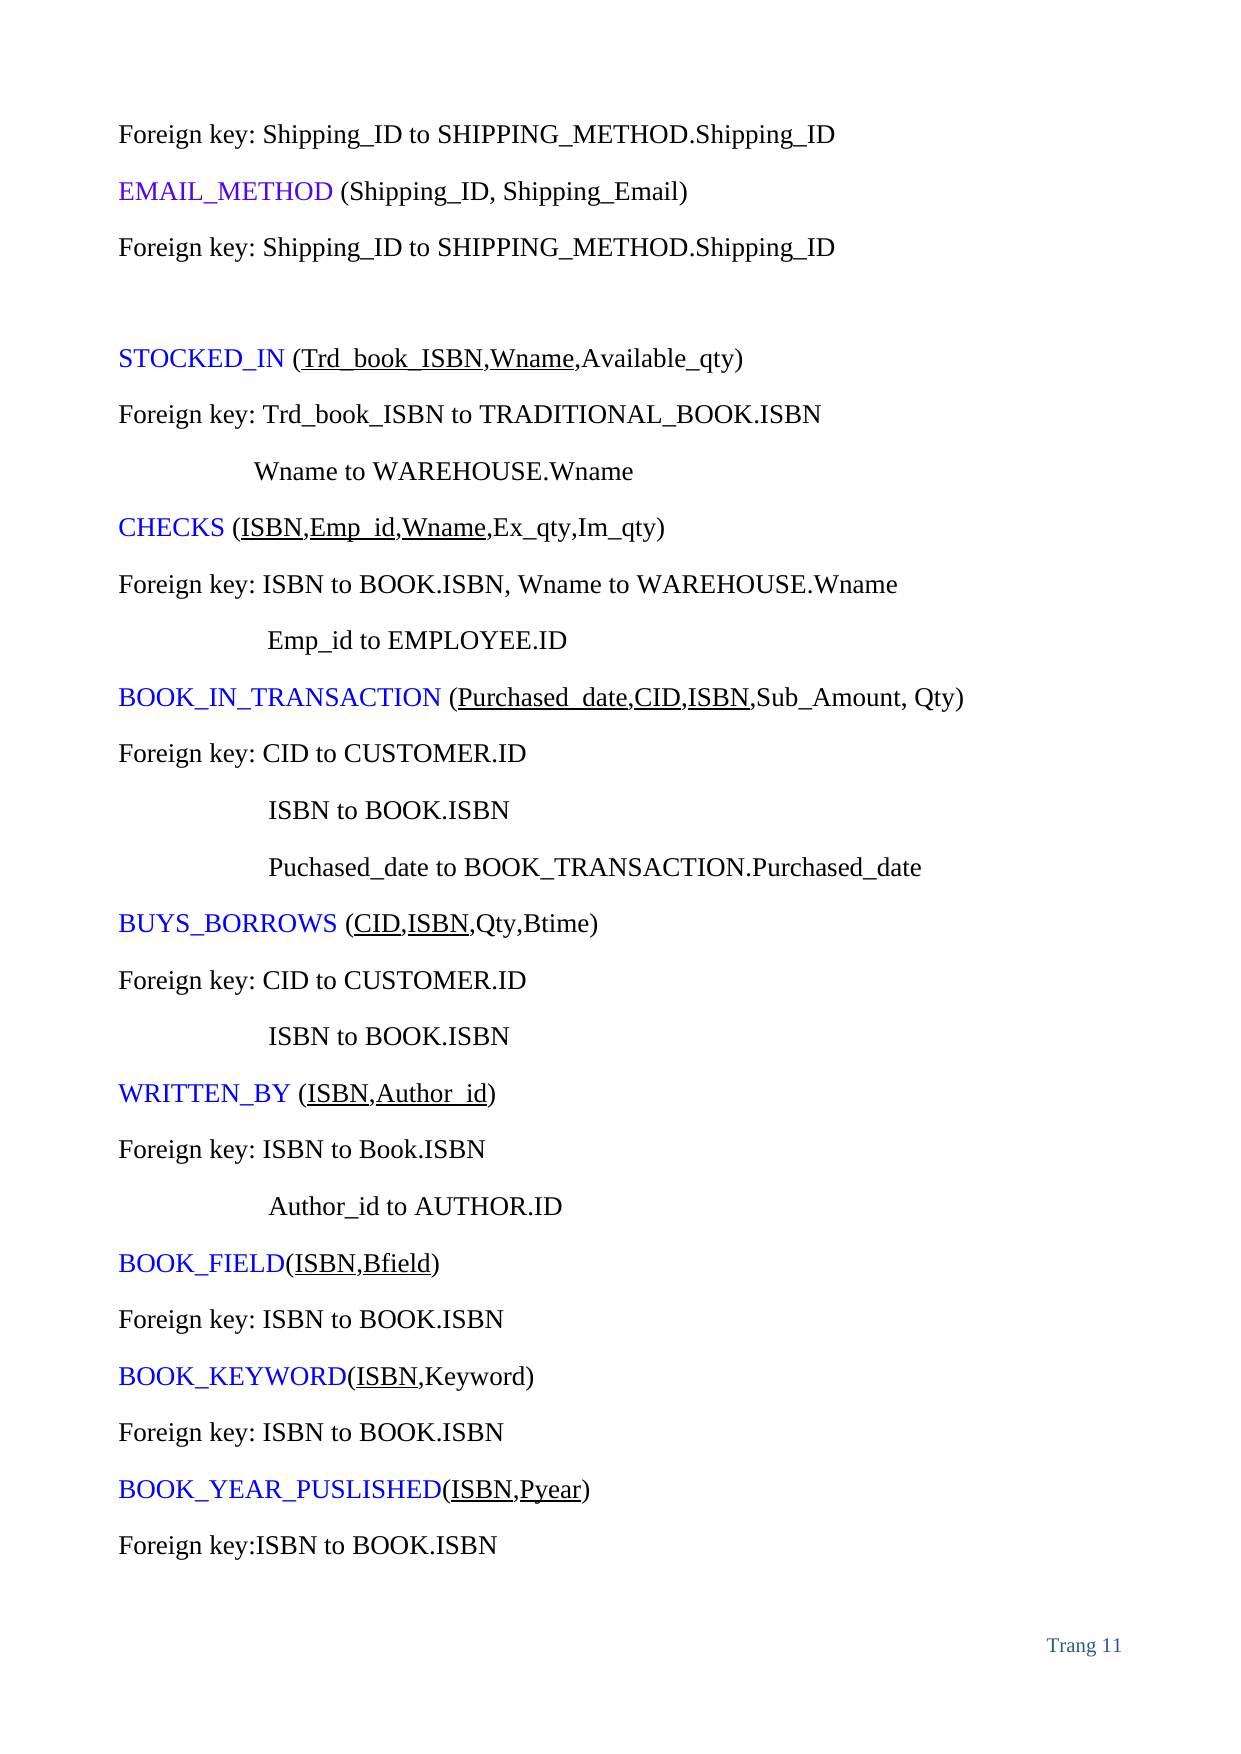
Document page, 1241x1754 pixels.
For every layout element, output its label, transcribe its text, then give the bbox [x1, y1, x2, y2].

text EMAIL_METHOD (Shipping_ID, Shipping_Email) [118, 175, 1122, 206]
text Book_year_puslished(ISBN,Pyear) [118, 1473, 1122, 1504]
text Stocked_in (Trd_book_ISBN,Wname,Available_qty) [118, 342, 1122, 373]
text ISBN to Book.ISBN [193, 794, 1122, 825]
text Book_keyword(ISBN,Keyword) [118, 1360, 1122, 1391]
text Foreign key: CID to Customer.ID [118, 738, 1122, 769]
text Foreign key: Shipping_ID to SHIPPING_METHOD.Shipping_ID [118, 231, 1122, 262]
text Wname to Warehouse.Wname [118, 455, 1122, 486]
text Foreign key: Trd_book_ISBN to Traditional_book.ISBN [118, 398, 1122, 429]
text Foreign key:ISBN to Book.ISBN [118, 1529, 1122, 1561]
text Written_by (ISBN,Author_id) [118, 1077, 1122, 1108]
text Foreign key: Shipping_ID to SHIPPING_METHOD.Shipping_ID [118, 118, 1122, 149]
text Foreign key: ISBN to book.ISBN, Wname to Warehouse.Wname [118, 568, 1122, 599]
text Book_IN_transaction (Purchased_date,CID,ISBN,Sub_Amount, Qty) [118, 681, 1122, 712]
text Foreign key: ISBN to Book.ISBN [118, 1133, 1122, 1165]
text Foreign key: ISBN to Book.ISBN [118, 1416, 1122, 1447]
text Buys_borrows (CID,ISBN,Qty,Btime) [118, 907, 1122, 938]
text Foreign key: ISBN to Book.ISBN [118, 1303, 1122, 1334]
text Book_field(ISBN,Bfield) [118, 1247, 1122, 1278]
text ISBN to Book.ISBN [193, 1020, 1122, 1052]
text Puchased_date to Book_transaction.Purchased_date [193, 851, 1122, 882]
text Author_id to Author.ID [268, 1190, 1122, 1221]
text Emp_id to Employee.ID [118, 624, 1122, 656]
text Foreign key: CID to Customer.ID [118, 964, 1122, 995]
text Checks (ISBN,Emp_id,Wname,Ex_qty,Im_qty) [118, 511, 1122, 542]
